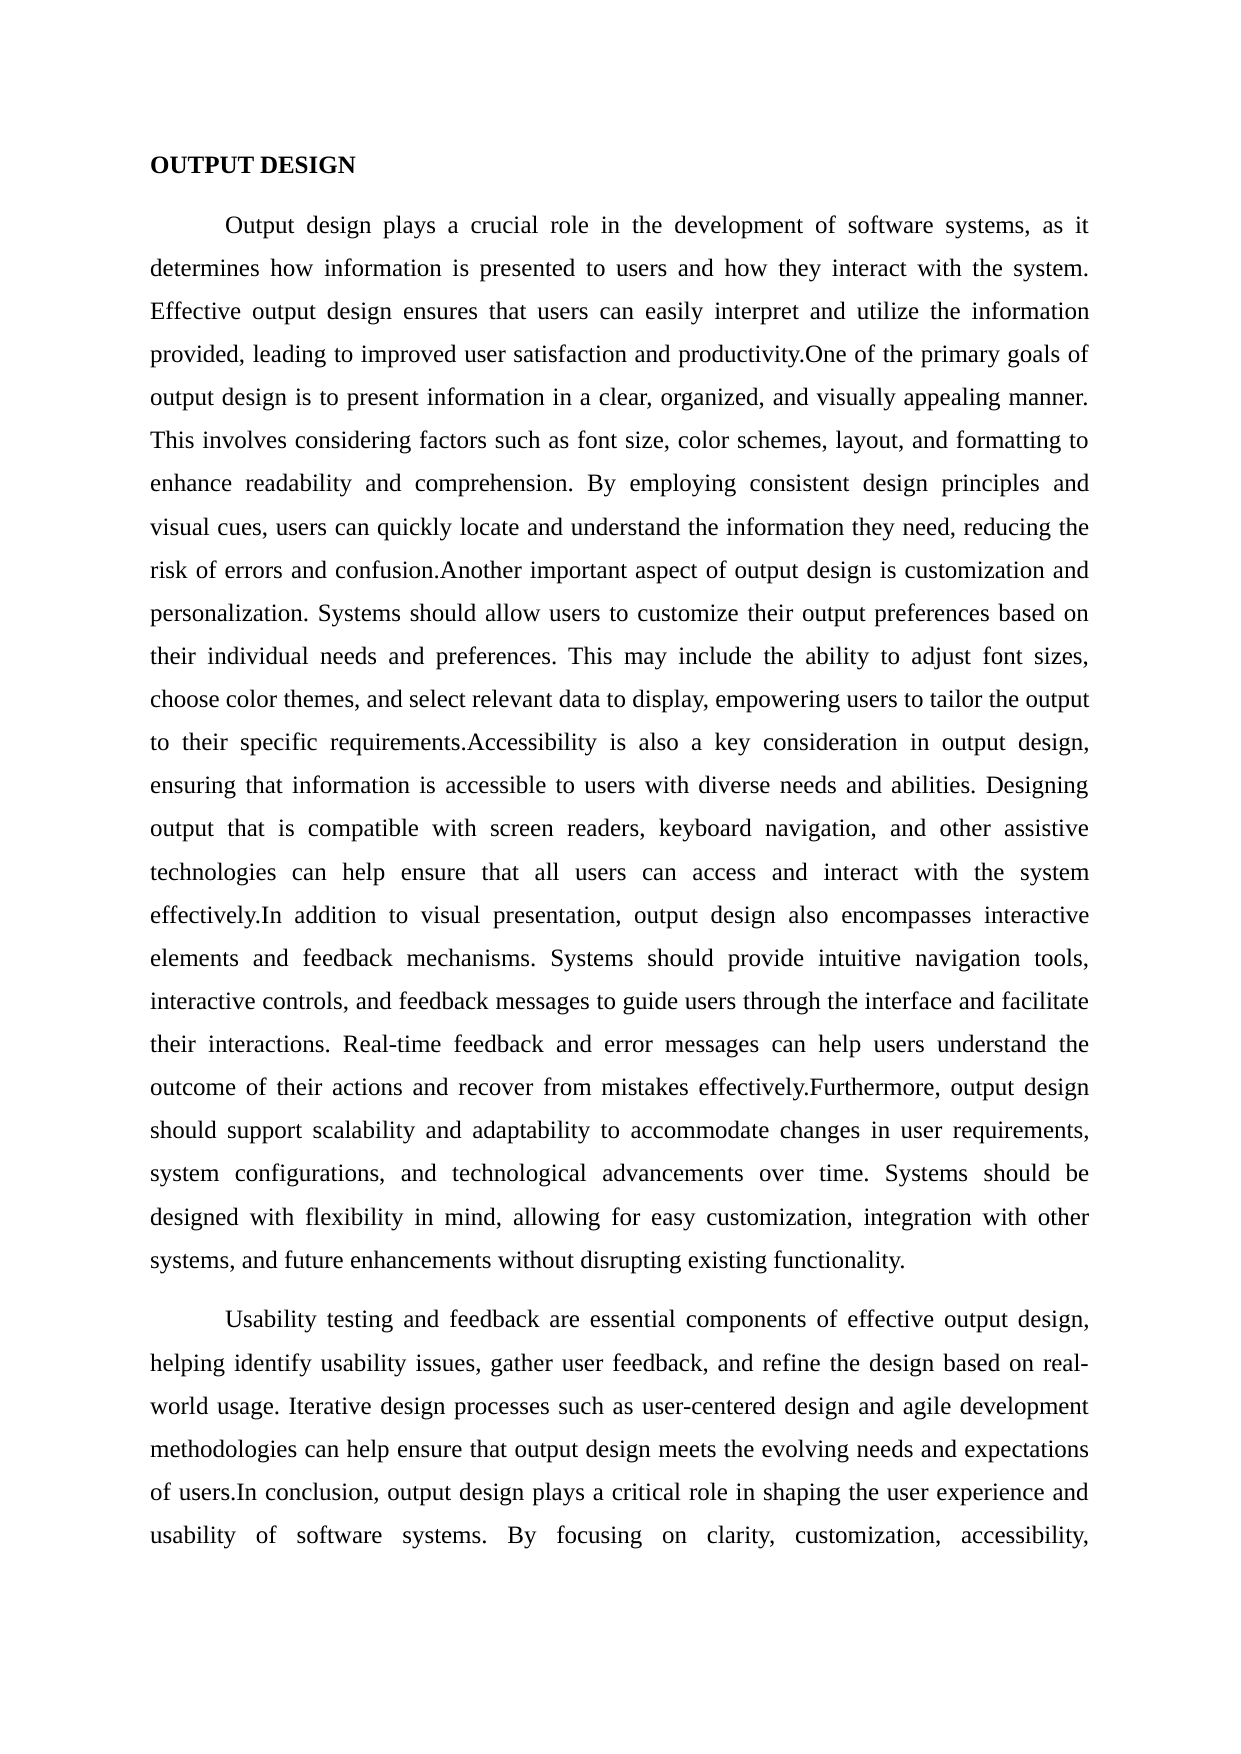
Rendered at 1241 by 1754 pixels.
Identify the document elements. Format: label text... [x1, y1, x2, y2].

text Output design plays a crucial role in the development of software systems, as it determines how information is presented to users and how they interact with the system. Effective output design ensures that users can easily interpret and utilize the information provided, leading to improved user satisfaction and productivity.One of the primary goals of output design is to present information in a clear, organized, and visually appealing manner. This involves considering factors such as font size, color schemes, layout, and formatting to enhance readability and comprehension. By employing consistent design principles and visual cues, users can quickly locate and understand the information they need, reducing the risk of errors and confusion.Another important aspect of output design is customization and personalization. Systems should allow users to customize their output preferences based on their individual needs and preferences. This may include the ability to adjust font sizes, choose color themes, and select relevant data to display, empowering users to tailor the output to their specific requirements.Accessibility is also a key consideration in output design, ensuring that information is accessible to users with diverse needs and abilities. Designing output that is compatible with screen readers, keyboard navigation, and other assistive technologies can help ensure that all users can access and interact with the system effectively.In addition to visual presentation, output design also encompasses interactive elements and feedback mechanisms. Systems should provide intuitive navigation tools, interactive controls, and feedback messages to guide users through the interface and facilitate their interactions. Real-time feedback and error messages can help users understand the outcome of their actions and recover from mistakes effectively.Furthermore, output design should support scalability and adaptability to accommodate changes in user requirements, system configurations, and technological advancements over time. Systems should be designed with flexibility in mind, allowing for easy customization, integration with other systems, and future enhancements without disrupting existing functionality. [150, 210, 1090, 1273]
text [150, 1304, 1090, 1549]
text OUTPUT DESIGN [150, 150, 1090, 179]
